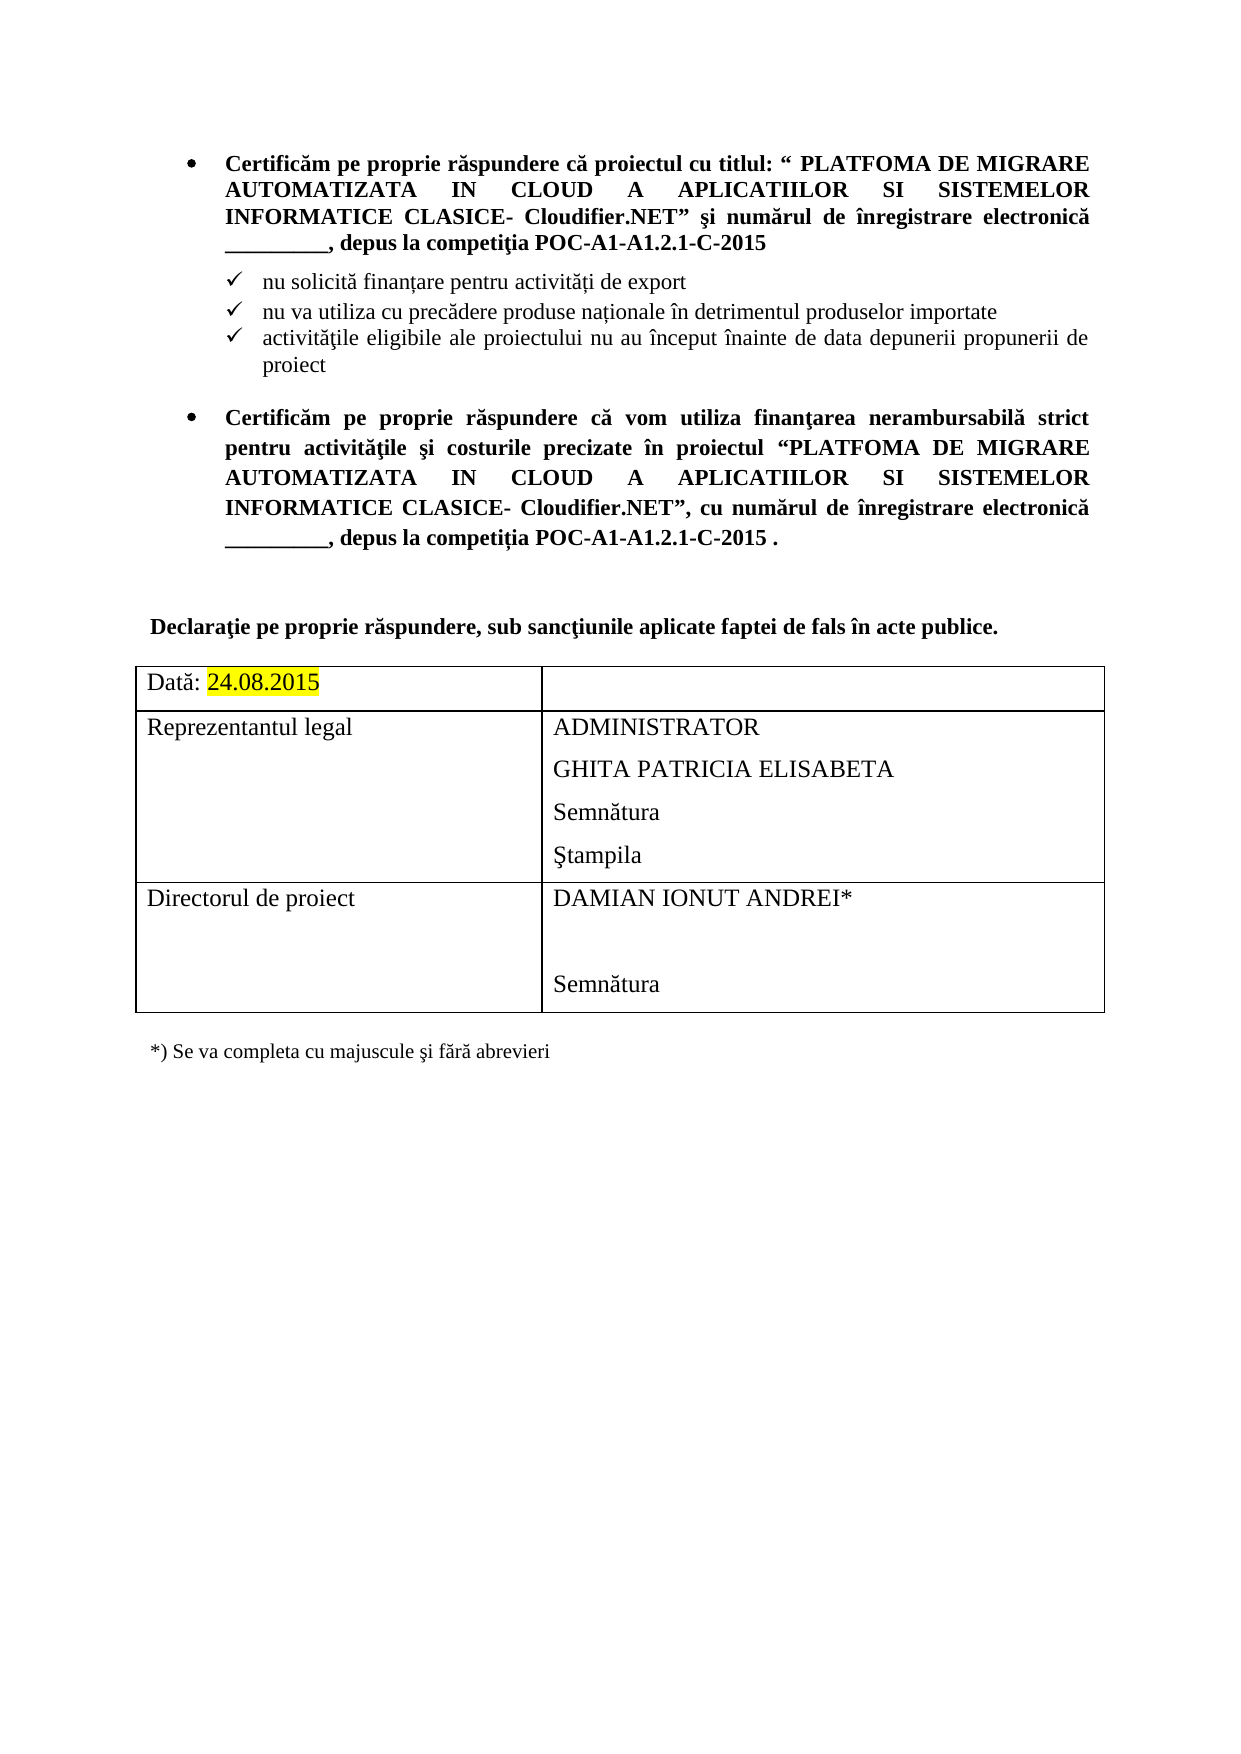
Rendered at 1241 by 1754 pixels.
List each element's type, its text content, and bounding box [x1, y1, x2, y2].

table_header Dată: 24.08.2015 [137, 667, 541, 710]
table_cell GHITA PATRICIA ELISABETA Semnătura Ştampila [543, 754, 1104, 882]
table_cell Directorul de proiect [137, 883, 541, 1011]
list Certificăm pe proprie răspundere că vom utiliza finanţarea nerambursabilă strict pentru activităţile şi costurile precizate în proiectul “PLATFOMA DE MIGRARE AUTOMATIZATA IN CLOUD A APLICATIILOR SI SISTEMELOR INFORMATICE CLASICE- Cloudifier.NET”, cu numărul de înregistrare electronică _________, depus la competiția POC-A1-A1.2.1-C-2015 . [187, 403, 1090, 551]
table_cell [137, 754, 541, 882]
table_cell ADMINISTRATOR [543, 712, 1104, 754]
list nu va utiliza cu precădere produse naționale în detrimentul produselor importate [225, 298, 1090, 324]
list nu solicită finanțare pentru activități de export [225, 268, 1090, 294]
text *) Se va completa cu majuscule şi fără abrevieri [150, 1039, 1090, 1063]
text Declaraţie pe proprie răspundere, sub sancţiunile aplicate faptei de fals în acte publice. [150, 613, 1090, 639]
list Certificăm pe proprie răspundere că proiectul cu titlul: “ PLATFOMA DE MIGRARE AUTOMATIZATA IN CLOUD A APLICATIILOR SI SISTEMELOR INFORMATICE CLASICE- Cloudifier.NET” şi numărul de înregistrare electronică _________, depus la competiţia POC-A1-A1.2.1-C-2015 [187, 150, 1090, 255]
table_cell DAMIAN IONUT ANDREI* Semnătura [543, 883, 1104, 1011]
table_header [543, 667, 1104, 710]
table_cell Reprezentantul legal [137, 712, 541, 754]
list activităţile eligibile ale proiectului nu au început înainte de data depunerii propunerii de proiect [225, 324, 1090, 377]
